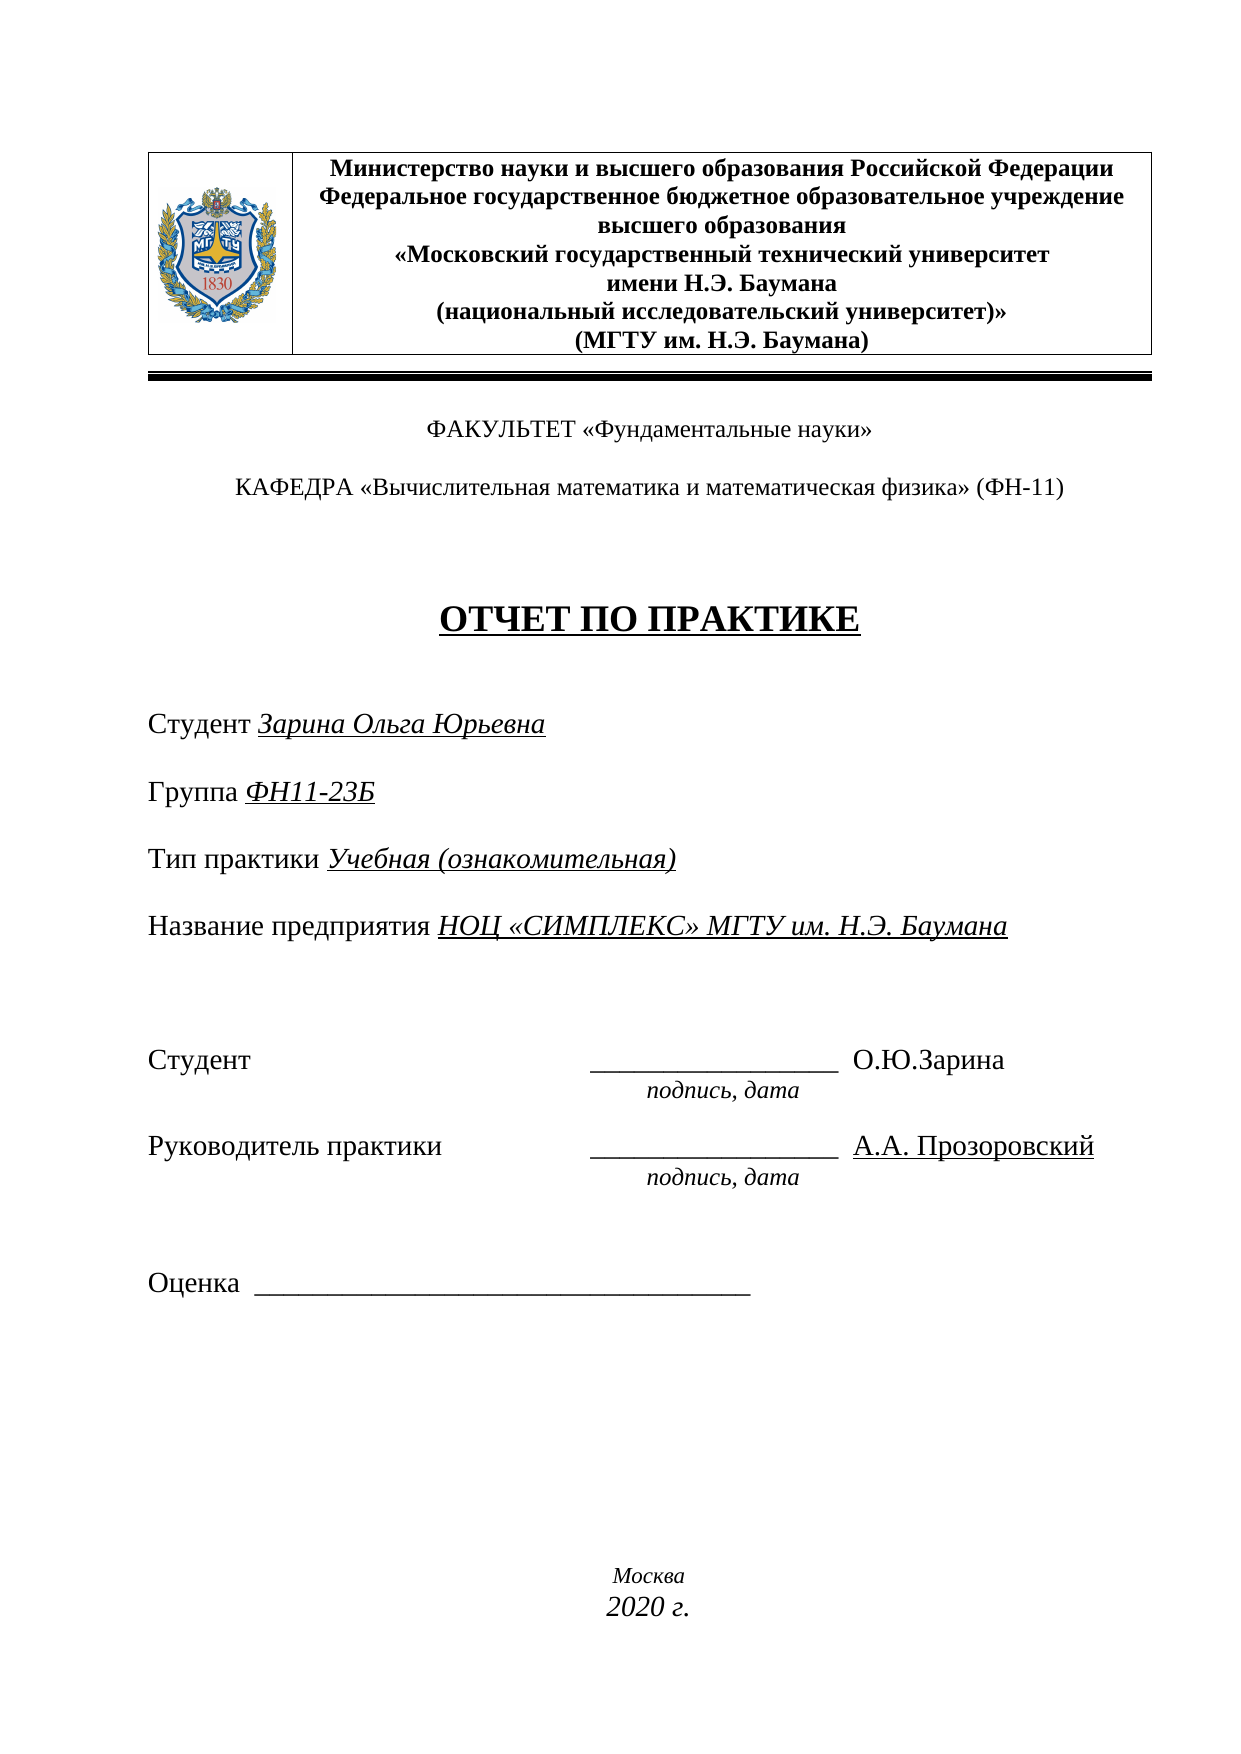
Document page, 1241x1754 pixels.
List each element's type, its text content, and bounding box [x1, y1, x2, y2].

text 2020 г. [148, 1589, 1152, 1622]
text ОТЧЕТ ПО ПРАКТИКЕ [148, 596, 1152, 639]
text Оценка __________________________________ [148, 1265, 1152, 1299]
text Студент Зарина Ольга Юрьевна [148, 707, 1152, 740]
picture [157, 187, 276, 322]
text ФАКУЛЬТЕТ «Фундаментальные науки» [148, 414, 1152, 443]
text Москва [148, 1562, 1152, 1589]
text Группа ФН11-23Б [148, 774, 1152, 807]
text КАФЕДРА «Вычислительная математика и математическая физика» (ФН-11) [148, 472, 1152, 501]
text Тип практики Учебная (ознакомительная) [148, 841, 1152, 874]
text подпись, дата [222, 1076, 1093, 1104]
text Название предприятия НОЦ «СИМПЛЕКС» МГТУ им. Н.Э. Баумана [148, 908, 1152, 941]
text Руководитель практики _________________ А.А. Прозоровский [148, 1128, 1152, 1162]
text подпись, дата [222, 1162, 1093, 1191]
text Студент _________________ О.Ю.Зарина [148, 1042, 1152, 1076]
table_header [149, 153, 292, 354]
table_header Министерство науки и высшего образования Российской Федерации Федеральное государственное бюджетное образовательное учреждение высшего образования «Московский государственный технический университет имени Н.Э. Баумана (национальный исследовательский университет)» (МГТУ им. Н.Э. Баумана) [293, 153, 1151, 354]
